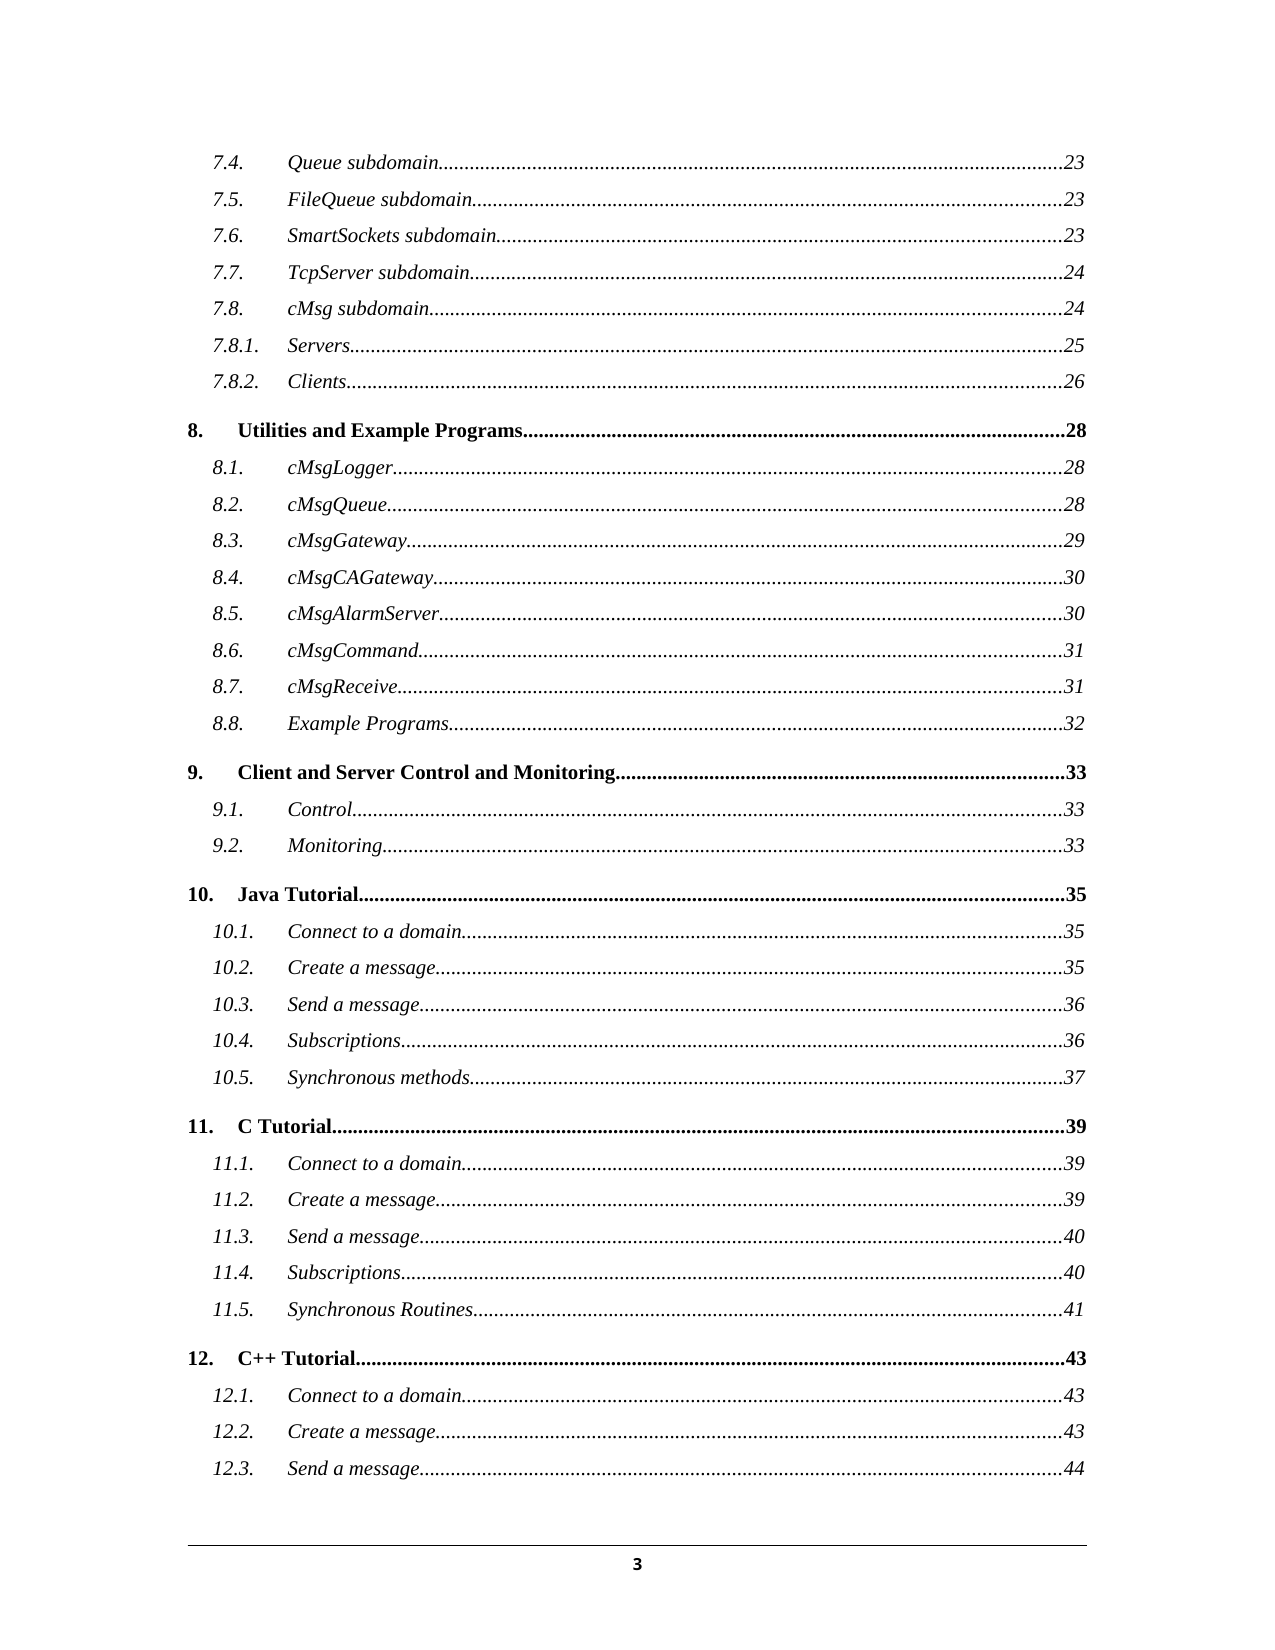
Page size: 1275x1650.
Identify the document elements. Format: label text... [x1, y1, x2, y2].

text 9.1. Control 33 [212, 797, 1087, 821]
text 8.2. cMsgQueue 28 [212, 492, 1087, 516]
text 10.4. Subscriptions 36 [212, 1028, 1087, 1052]
text 12.3. Send a message 44 [212, 1456, 1087, 1480]
text 12.1. Connect to a domain 43 [212, 1382, 1087, 1407]
text 11.4. Subscriptions 40 [212, 1260, 1087, 1284]
text 9.2. Monitoring 33 [212, 833, 1087, 857]
text 10.5. Synchronous methods 37 [212, 1065, 1087, 1089]
text 8.1. cMsgLogger 28 [212, 455, 1087, 479]
text 7.7. TcpServer subdomain 24 [212, 260, 1087, 284]
text 8.6. cMsgCommand 31 [212, 638, 1087, 662]
text 11.2. Create a message 39 [212, 1187, 1087, 1211]
text 9. Client and Server Control and Monitoring 33 [187, 760, 1087, 784]
text 12. C++ Tutorial 43 [187, 1346, 1087, 1370]
text 11. C Tutorial 39 [187, 1114, 1087, 1138]
text 8.7. cMsgReceive 31 [212, 674, 1087, 698]
text 7.4. Queue subdomain 23 [212, 150, 1087, 174]
text 8.5. cMsgAlarmServer 30 [212, 601, 1087, 625]
text 10.3. Send a message 36 [212, 992, 1087, 1016]
text 11.1. Connect to a domain 39 [212, 1151, 1087, 1175]
text 10.2. Create a message 35 [212, 955, 1087, 979]
text 10.1. Connect to a domain 35 [212, 919, 1087, 943]
text 12.2. Create a message 43 [212, 1419, 1087, 1443]
text 11.3. Send a message 40 [212, 1224, 1087, 1248]
text 8.8. Example Programs 32 [212, 711, 1087, 735]
text 7.8.1. Servers 25 [212, 333, 1087, 357]
text 7.5. FileQueue subdomain 23 [212, 187, 1087, 211]
text 8.4. cMsgCAGateway 30 [212, 565, 1087, 589]
text 10. Java Tutorial 35 [187, 882, 1087, 906]
text 11.5. Synchronous Routines 41 [212, 1297, 1087, 1321]
text 7.8. cMsg subdomain 24 [212, 296, 1087, 320]
text 7.6. SmartSockets subdomain 23 [212, 223, 1087, 247]
text 7.8.2. Clients 26 [212, 369, 1087, 393]
text 8. Utilities and Example Programs 28 [187, 418, 1087, 442]
text 8.3. cMsgGateway 29 [212, 528, 1087, 552]
